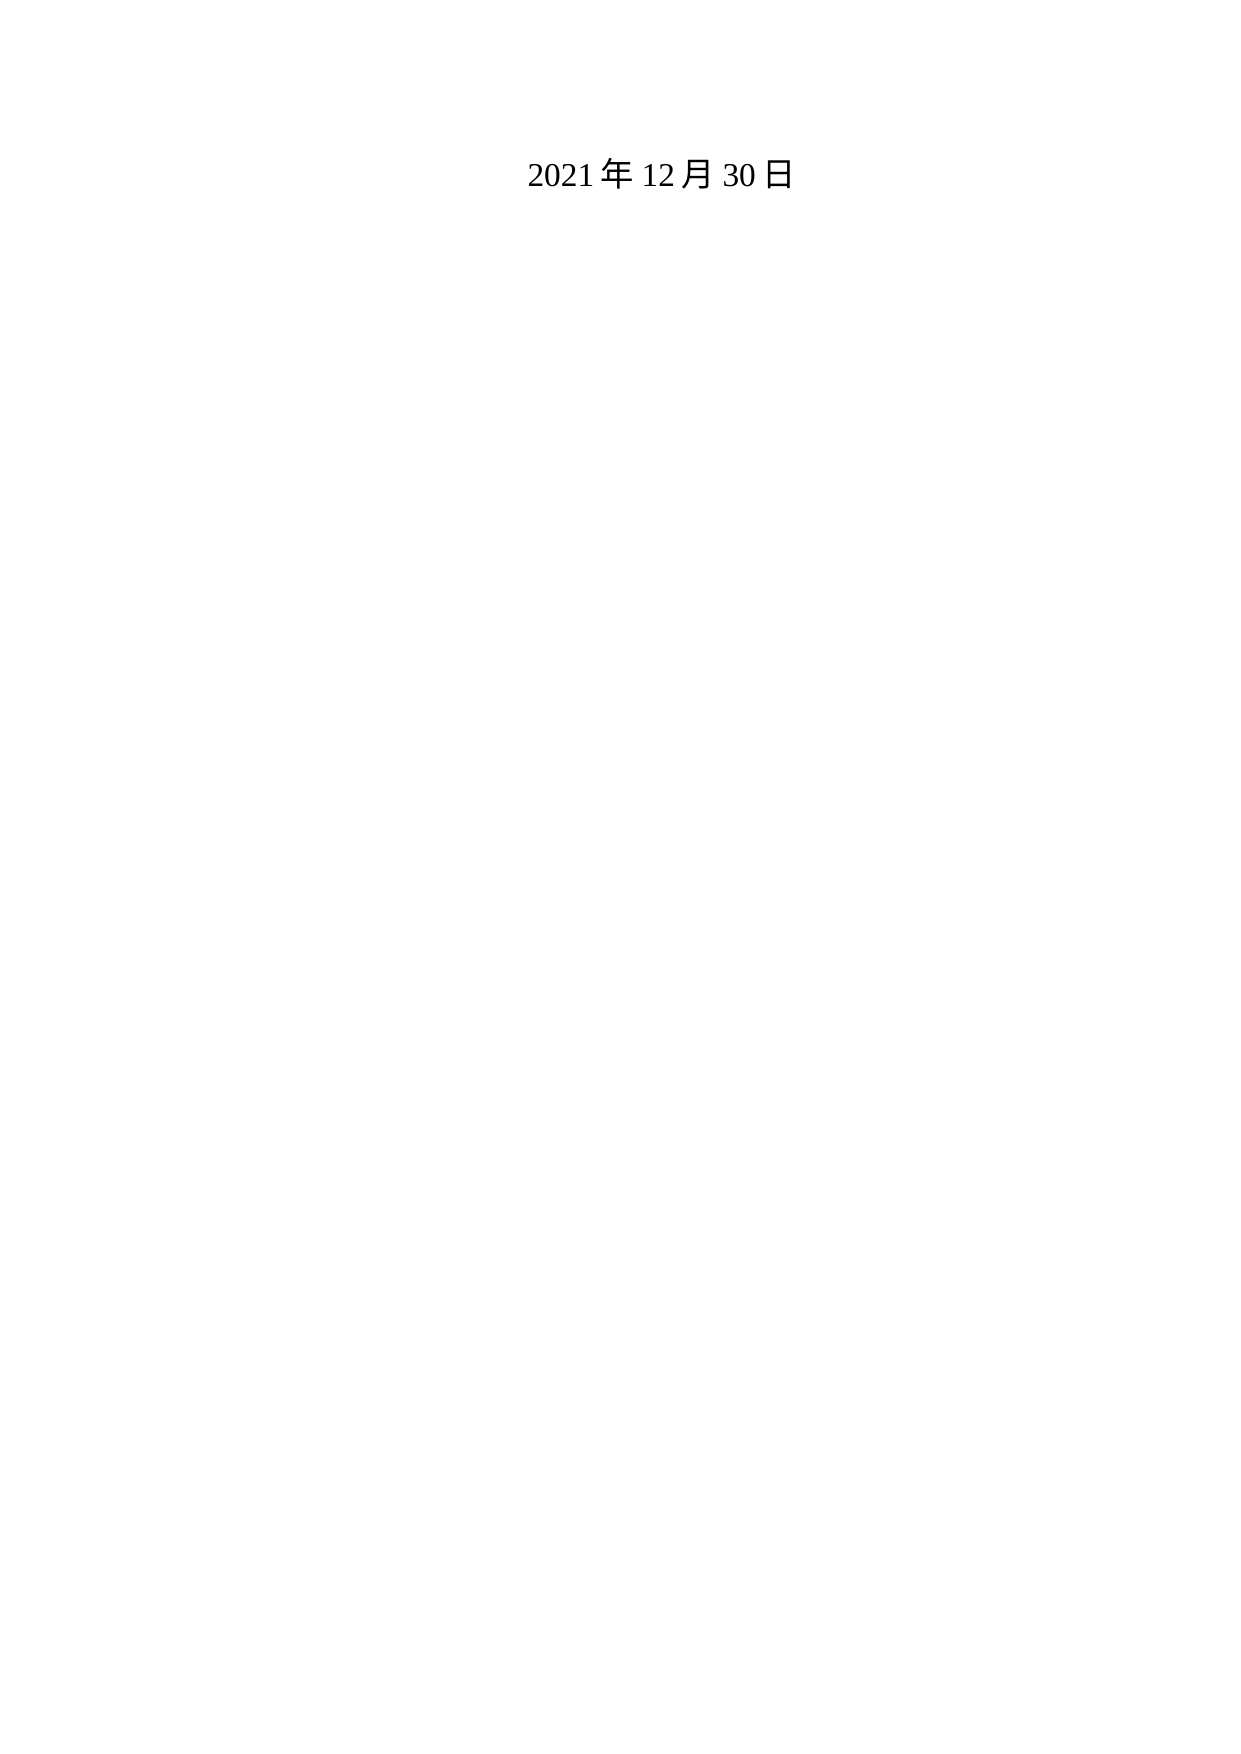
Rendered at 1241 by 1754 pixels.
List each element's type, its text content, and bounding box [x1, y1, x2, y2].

text 2021年 12月 30日 [177, 148, 1122, 196]
